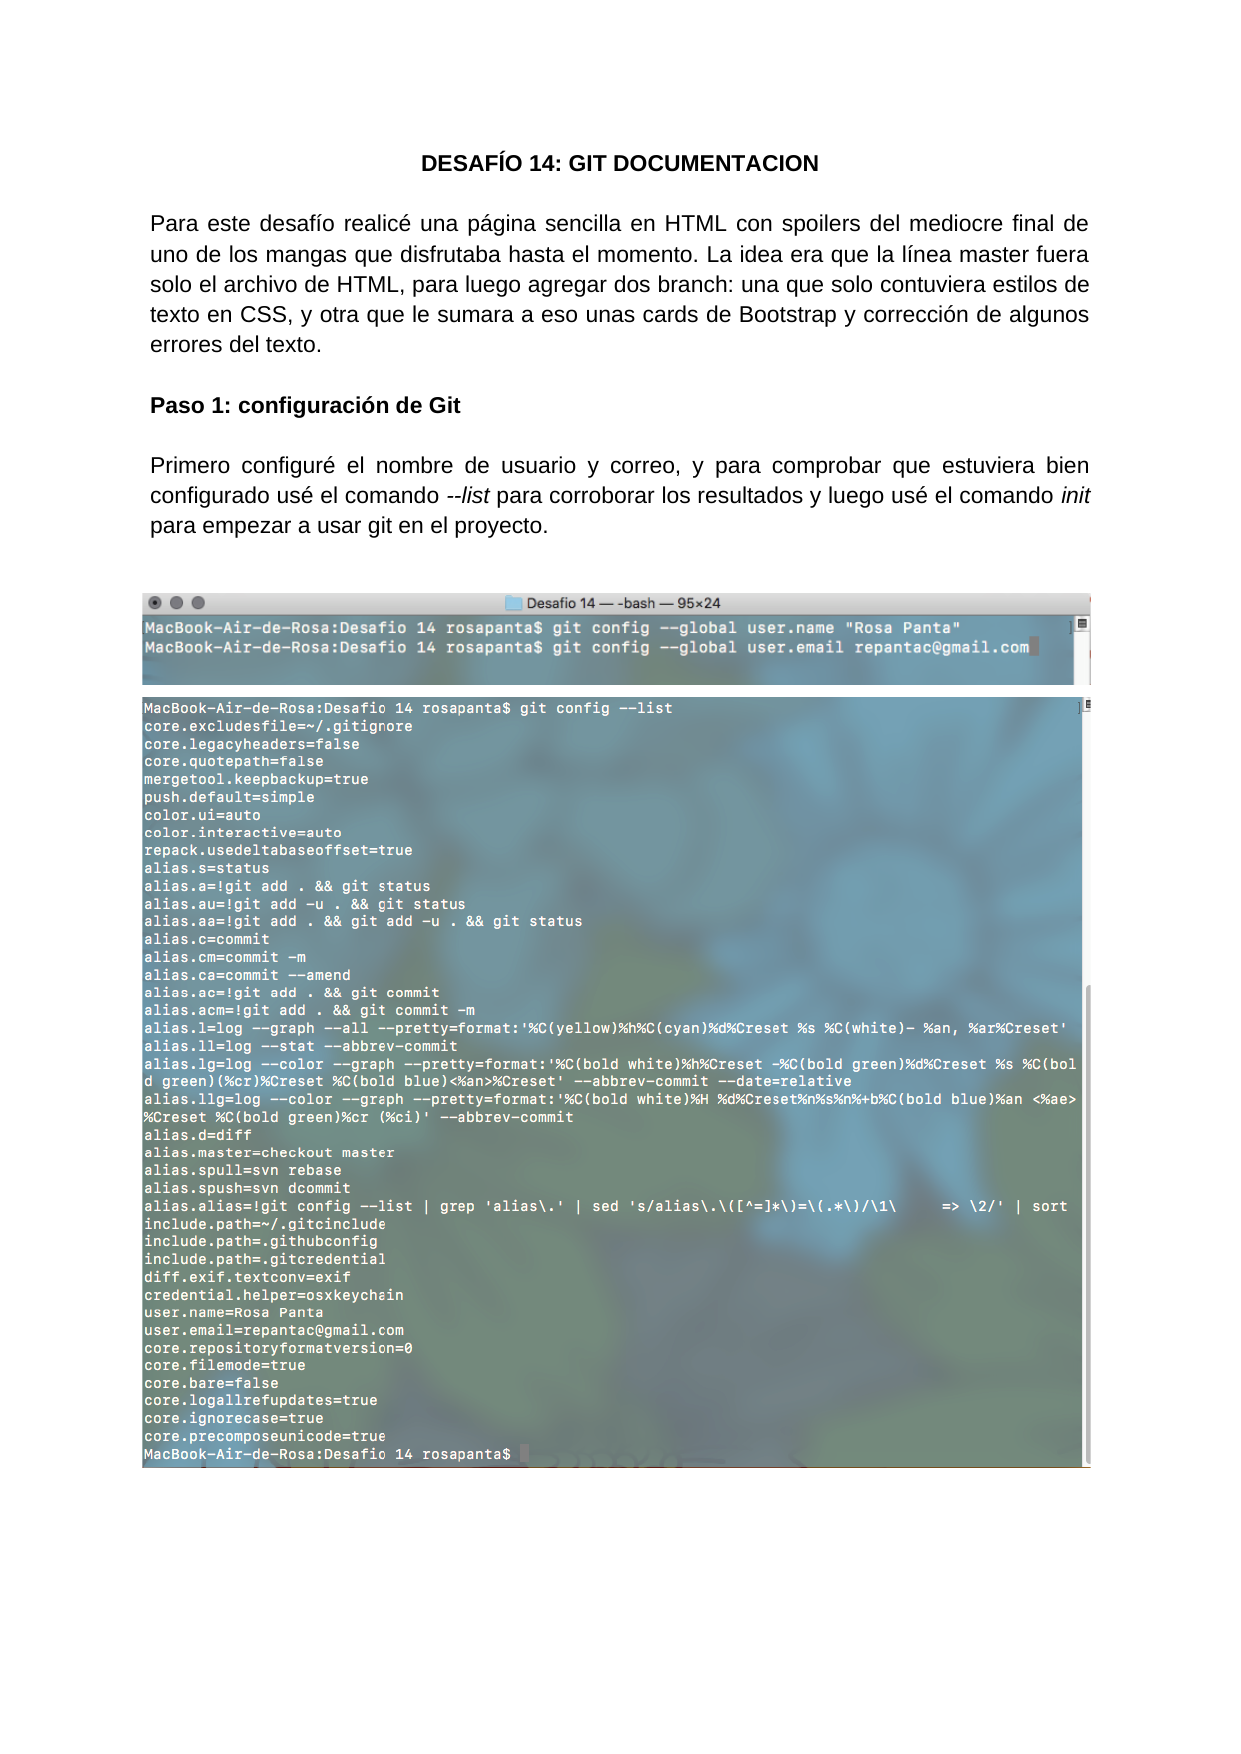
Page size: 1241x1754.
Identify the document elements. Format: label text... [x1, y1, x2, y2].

picture [142, 697, 1091, 1468]
picture [142, 593, 1091, 685]
text Para este desafío realicé una página sencilla en HTML con spoilers del mediocre final de uno de los mangas que disfrutaba hasta el momento. La idea era que la línea master fuera solo el archivo de HTML, para luego agregar dos branch: una que solo contuviera estilos de texto en CSS, y otra que le sumara a eso unas cards de Bootstrap y corrección de algunos errores del texto. [150, 210, 1090, 358]
text Primero configuré el nombre de usuario y correo, y para comprobar que estuviera bien configurado usé el comando --list para corroborar los resultados y luego usé el comando init para empezar a usar git en el proyecto. [150, 452, 1090, 539]
text DESAFÍO 14: GIT DOCUMENTACION [150, 150, 1090, 176]
text Paso 1: configuración de Git [150, 392, 1090, 418]
